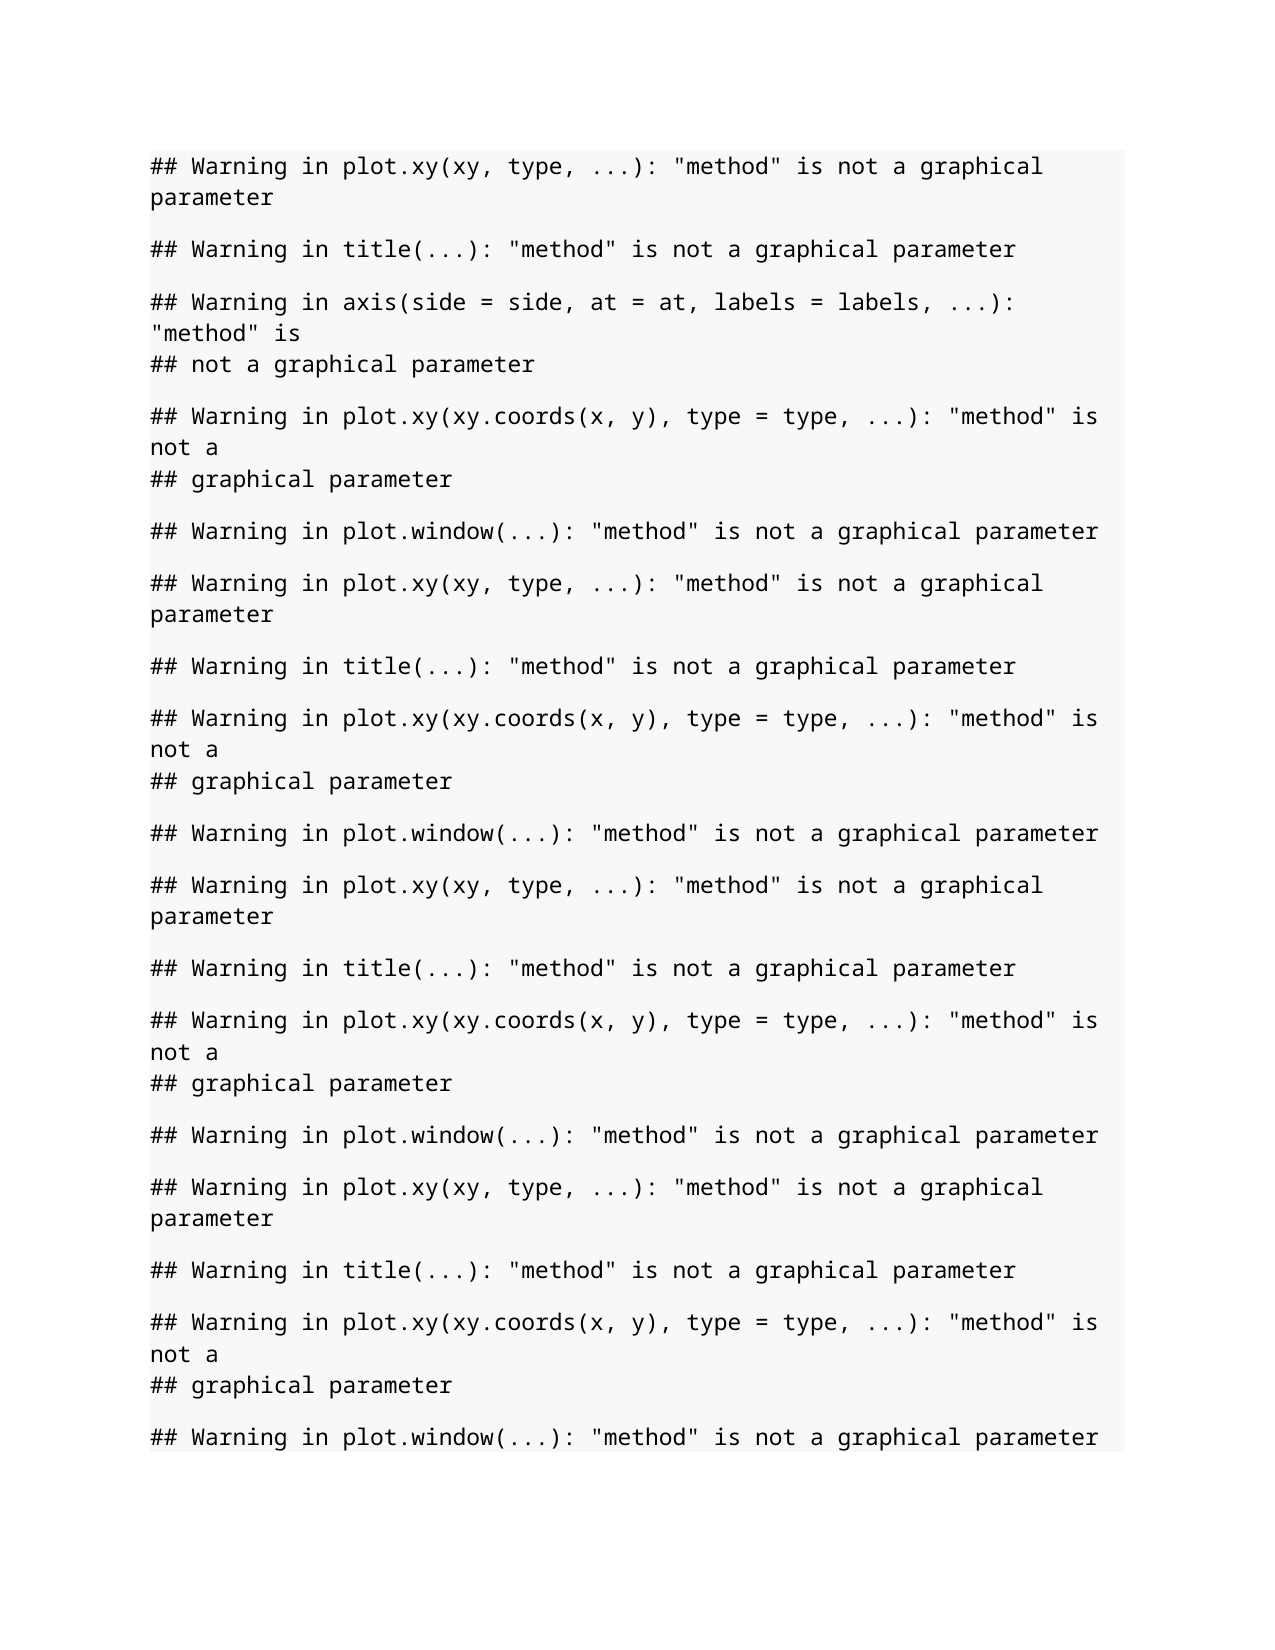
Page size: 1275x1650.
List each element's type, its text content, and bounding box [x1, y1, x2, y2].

text ## Warning in plot.window(...): "method" is not a graphical parameter [150, 1421, 1125, 1452]
text ## Warning in plot.xy(xy, type, ...): "method" is not a graphical parameter [150, 869, 1125, 931]
text ## Warning in plot.window(...): "method" is not a graphical parameter [150, 1119, 1125, 1150]
text ## Warning in title(...): "method" is not a graphical parameter [150, 952, 1125, 983]
text ## Warning in plot.xy(xy.coords(x, y), type = type, ...): "method" is not a ## graphical parameter [150, 702, 1125, 796]
text ## Warning in title(...): "method" is not a graphical parameter [150, 233, 1125, 264]
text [150, 1306, 1125, 1400]
text ## Warning in plot.window(...): "method" is not a graphical parameter [150, 817, 1125, 848]
text ## Warning in plot.xy(xy, type, ...): "method" is not a graphical parameter [150, 1171, 1125, 1233]
text ## Warning in plot.xy(xy.coords(x, y), type = type, ...): "method" is not a ## graphical parameter [150, 1004, 1125, 1098]
text ## Warning in plot.xy(xy.coords(x, y), type = type, ...): "method" is not a ## graphical parameter [150, 400, 1125, 494]
text ## Warning in plot.window(...): "method" is not a graphical parameter [150, 514, 1125, 546]
text ## Warning in title(...): "method" is not a graphical parameter [150, 1254, 1125, 1285]
text ## Warning in title(...): "method" is not a graphical parameter [150, 650, 1125, 681]
text ## Warning in plot.xy(xy, type, ...): "method" is not a graphical parameter [150, 150, 1125, 212]
text ## Warning in plot.xy(xy, type, ...): "method" is not a graphical parameter [150, 567, 1125, 629]
text ## Warning in axis(side = side, at = at, labels = labels, ...): "method" is ## not a graphical parameter [150, 285, 1125, 379]
